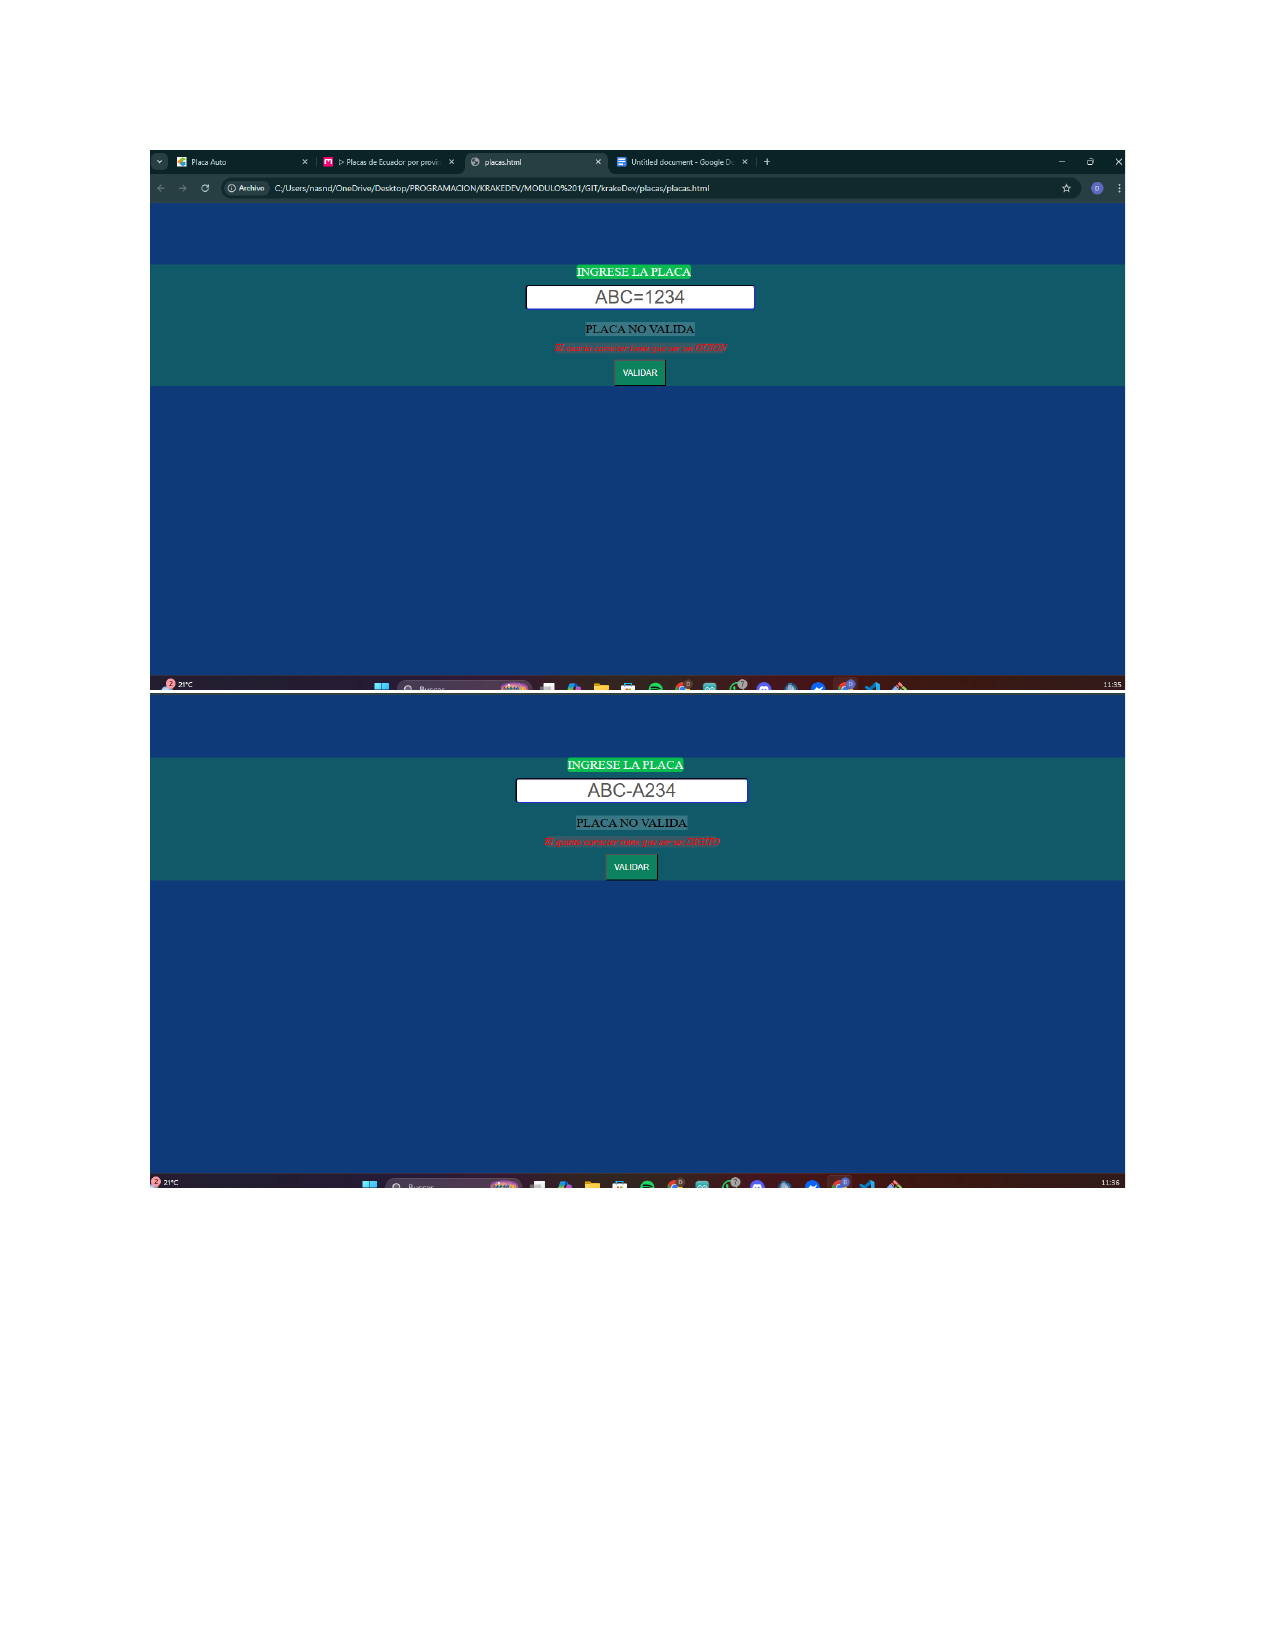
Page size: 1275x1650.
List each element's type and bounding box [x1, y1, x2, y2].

picture [150, 150, 1125, 690]
picture [150, 693, 1125, 1188]
